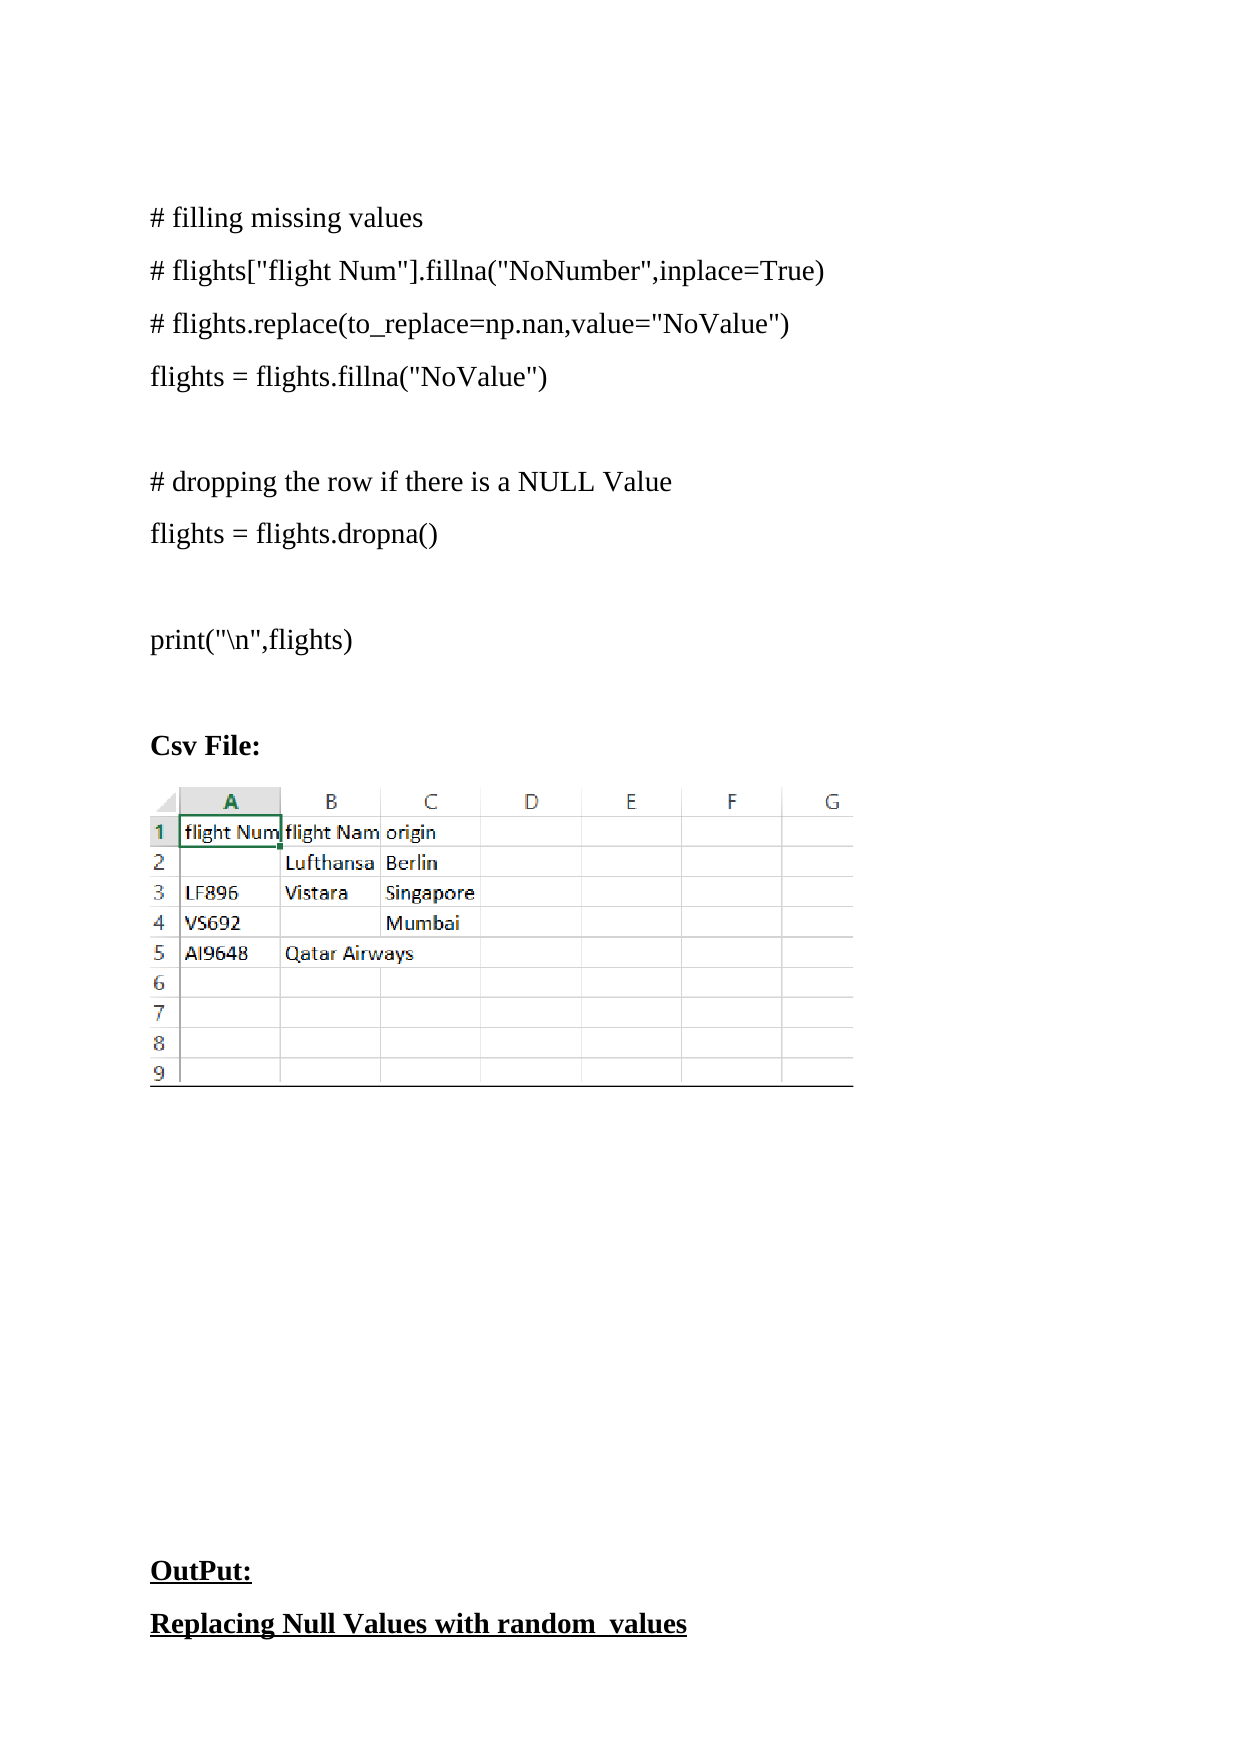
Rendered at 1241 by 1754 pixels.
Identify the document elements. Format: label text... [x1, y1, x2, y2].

text Csv File: [150, 728, 1103, 762]
text OutPut: [150, 1553, 1103, 1586]
text print("\n",flights) [150, 622, 1103, 656]
subtitle Replacing Null Values with random values [150, 1606, 1103, 1640]
text # filling missing values [150, 200, 1103, 233]
text # flights["flight Num"].fillna("NoNumber",inplace=True) # flights.replace(to_replace=np.nan,value="NoValue") flights = flights.fillna("NoValue") [150, 253, 826, 392]
picture [150, 781, 854, 1087]
text # dropping the row if there is a NULL Value flights = flights.dropna() [150, 464, 674, 550]
